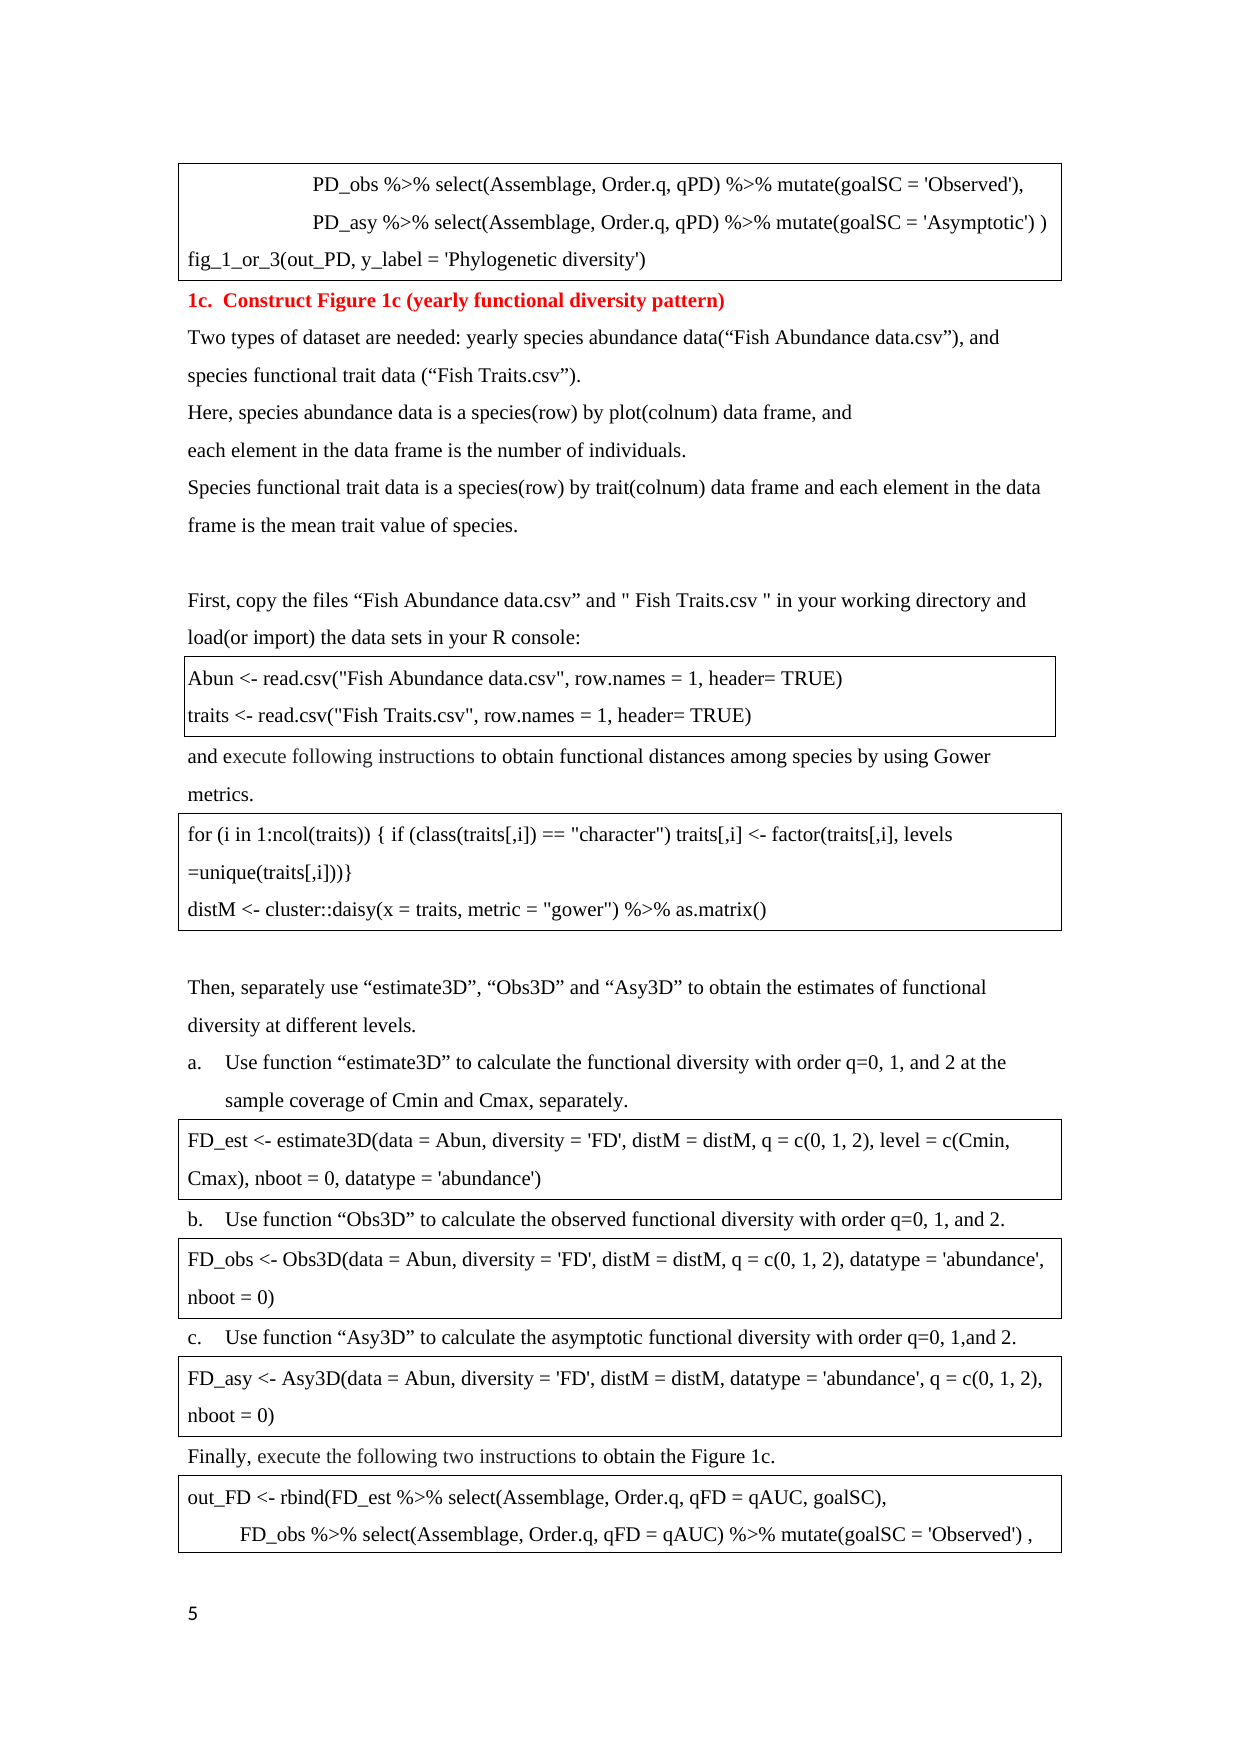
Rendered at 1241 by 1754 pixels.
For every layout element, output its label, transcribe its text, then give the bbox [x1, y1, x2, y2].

list Use function “Asy3D” to calculate the asymptotic functional diversity with order q=0, 1,and 2. [187, 1319, 1053, 1356]
text 1c. Construct Figure 1c (yearly functional diversity pattern) [187, 281, 1053, 319]
text each element in the data frame is the number of individuals. [187, 431, 1053, 469]
text out_FD <- rbind(FD_est %>% select(Assemblage, Order.q, qFD = qAUC, goalSC), [179, 1476, 1061, 1516]
list Use function “Obs3D” to calculate the observed functional diversity with order q=0, 1, and 2. [187, 1200, 1053, 1237]
text FD_obs <- Obs3D(data = Abun, diversity = 'FD', distM = distM, q = c(0, 1, 2), datatype = 'abundance', nboot = 0) [179, 1239, 1061, 1318]
text PD_asy %>% select(Assemblage, Order.q, qPD) %>% mutate(goalSC = 'Asymptotic') ) [187, 203, 1053, 237]
text and execute following instructions to obtain functional distances among species by using Gower metrics. [187, 737, 1053, 812]
text Species functional trait data is a species(row) by trait(colnum) data frame and each element in the data frame is the mean trait value of species. [187, 469, 1053, 544]
text Here, species abundance data is a species(row) by plot(colnum) data frame, and [187, 394, 1053, 431]
text Finally, execute the following two instructions to obtain the Figure 1c. [187, 1437, 1053, 1475]
text Two types of dataset are needed: yearly species abundance data(“Fish Abundance data.csv”), and species functional trait data (“Fish Traits.csv”). [187, 319, 1053, 394]
text PD_obs %>% select(Assemblage, Order.q, qPD) %>% mutate(goalSC = 'Observed'), [179, 164, 1061, 203]
text distM <- cluster::daisy(x = traits, metric = "gower") %>% as.matrix() [179, 887, 1061, 930]
text FD_est <- estimate3D(data = Abun, diversity = 'FD', distM = distM, q = c(0, 1, 2), level = c(Cmin, Cmax), nboot = 0, datatype = 'abundance') [179, 1120, 1061, 1199]
text for (i in 1:ncol(traits)) { if (class(traits[,i]) == "character") traits[,i] <- factor(traits[,i], levels =unique(traits[,i]))} [179, 814, 1061, 887]
text FD_obs %>% select(Assemblage, Order.q, qFD = qAUC) %>% mutate(goalSC = 'Observed') , [187, 1516, 1053, 1552]
text Then, separately use “estimate3D”, “Obs3D” and “Asy3D” to obtain the estimates of functional diversity at different levels. [187, 969, 1053, 1044]
text traits <- read.csv("Fish Traits.csv", row.names = 1, header= TRUE) [185, 694, 1055, 736]
text fig_1_or_3(out_PD, y_label = 'Phylogenetic diversity') [179, 237, 1061, 280]
text FD_asy <- Asy3D(data = Abun, diversity = 'FD', distM = distM, datatype = 'abundance', q = c(0, 1, 2), nboot = 0) [179, 1357, 1061, 1436]
list Use function “estimate3D” to calculate the functional diversity with order q=0, 1, and 2 at the sample coverage of Cmin and Cmax, separately. [187, 1044, 1053, 1119]
text First, copy the files “Fish Abundance data.csv” and " Fish Traits.csv " in your working directory and load(or import) the data sets in your R console: [187, 581, 1053, 656]
text Abun <- read.csv("Fish Abundance data.csv", row.names = 1, header= TRUE) [185, 657, 1055, 694]
